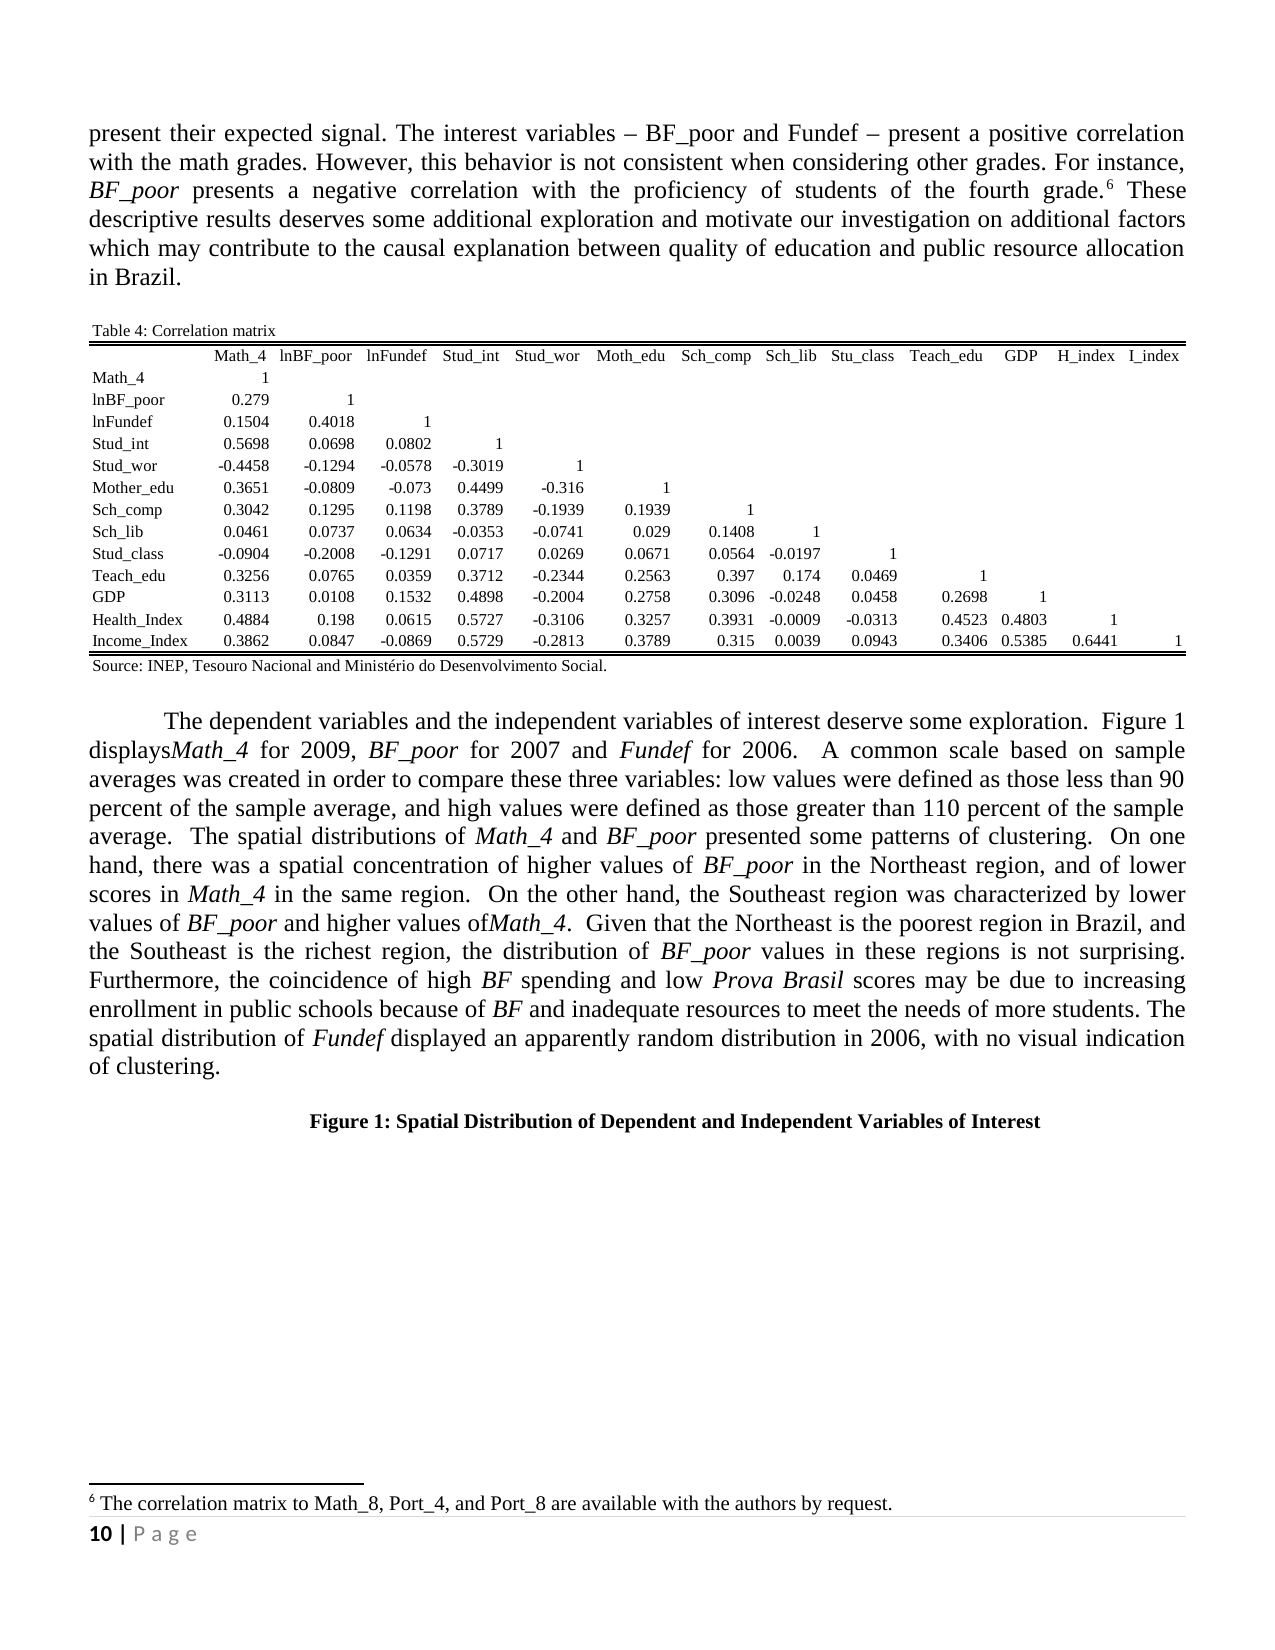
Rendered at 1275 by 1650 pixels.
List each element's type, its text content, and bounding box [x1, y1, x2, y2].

text The dependent variables and the independent variables of interest deserve some exploration. Figure 1 displaysMath_4 for 2009, BF_poor for 2007 and Fundef for 2006. A common scale based on sample averages was created in order to compare these three variables: low values were defined as those less than 90 percent of the sample average, and high values were defined as those greater than 110 percent of the sample average. The spatial distributions of Math_4 and BF_poor presented some patterns of clustering. On one hand, there was a spatial concentration of higher values of BF_poor in the Northeast region, and of lower scores in Math_4 in the same region. On the other hand, the Southeast region was characterized by lower values of BF_poor and higher values ofMath_4. Given that the Northeast is the poorest region in Brazil, and the Southeast is the richest region, the distribution of BF_poor values in these regions is not surprising. Furthermore, the coincidence of high BF spending and low Prova Brasil scores may be due to increasing enrollment in public schools because of BF and inadequate resources to meet the needs of more students. The spatial distribution of Fundef displayed an apparently random distribution in 2006, with no visual indication of clustering. [89, 706, 1186, 1080]
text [89, 118, 1186, 291]
text Figure 1: Spatial Distribution of Dependent and Independent Variables of Interest [89, 1109, 1186, 1133]
